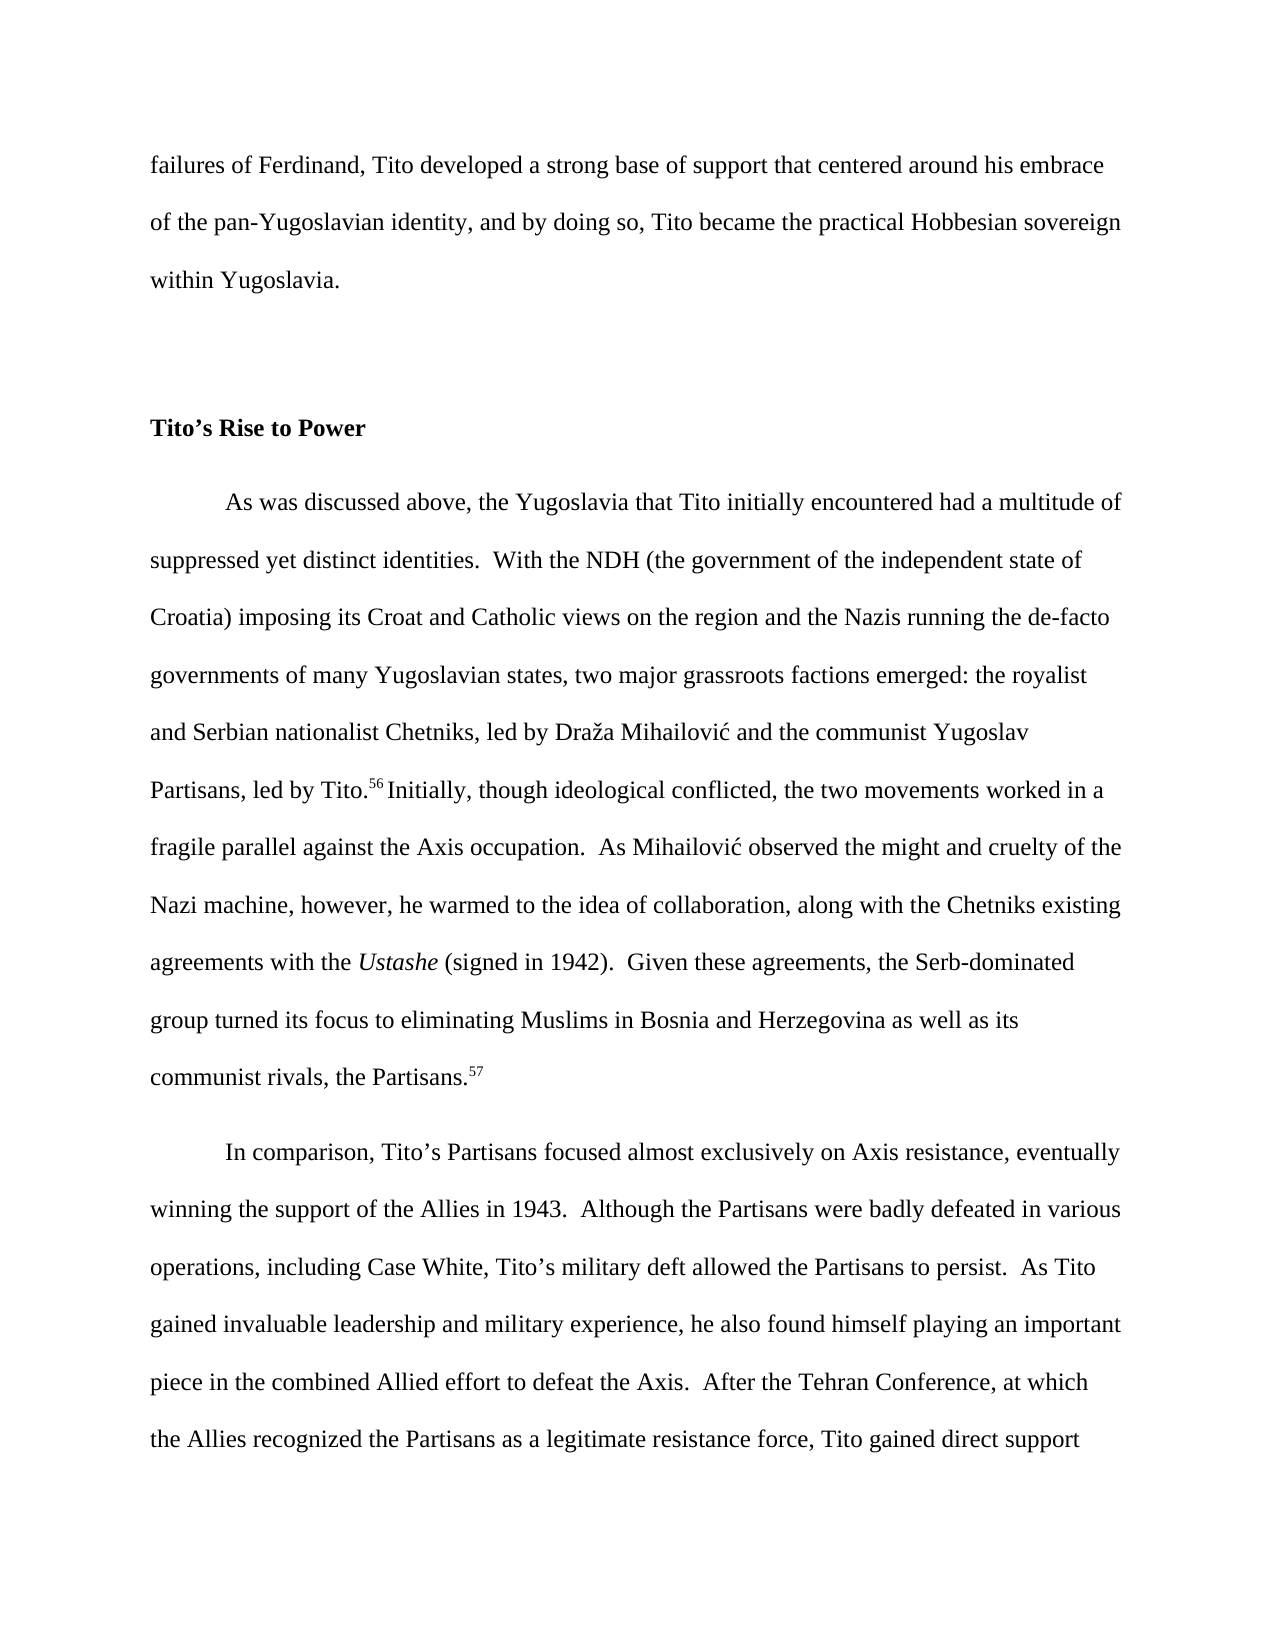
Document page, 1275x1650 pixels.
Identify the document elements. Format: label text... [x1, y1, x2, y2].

text As was discussed above, the Yugoslavia that Tito initially encountered had a multitude of suppressed yet distinct identities. With the NDH (the government of the independent state of Croatia) imposing its Croat and Catholic views on the region and the Nazis running the de-facto governments of many Yugoslavian states, two major grassroots factions emerged: the royalist and Serbian nationalist Chetniks, led by Draža Mihailović and the communist Yugoslav Partisans, led by Tito.56 Initially, though ideological conflicted, the two movements worked in a fragile parallel against the Axis occupation. As Mihailović observed the might and cruelty of the Nazi machine, however, he warmed to the idea of collaboration, along with the Chetniks existing agreements with the Ustashe (signed in 1942). Given these agreements, the Serb-dominated group turned its focus to eliminating Muslims in Bosnia and Herzegovina as well as its communist rivals, the Partisans.57 [150, 487, 1125, 1091]
text Tito’s Rise to Power [150, 413, 1125, 442]
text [150, 1137, 1125, 1453]
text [150, 150, 1125, 294]
